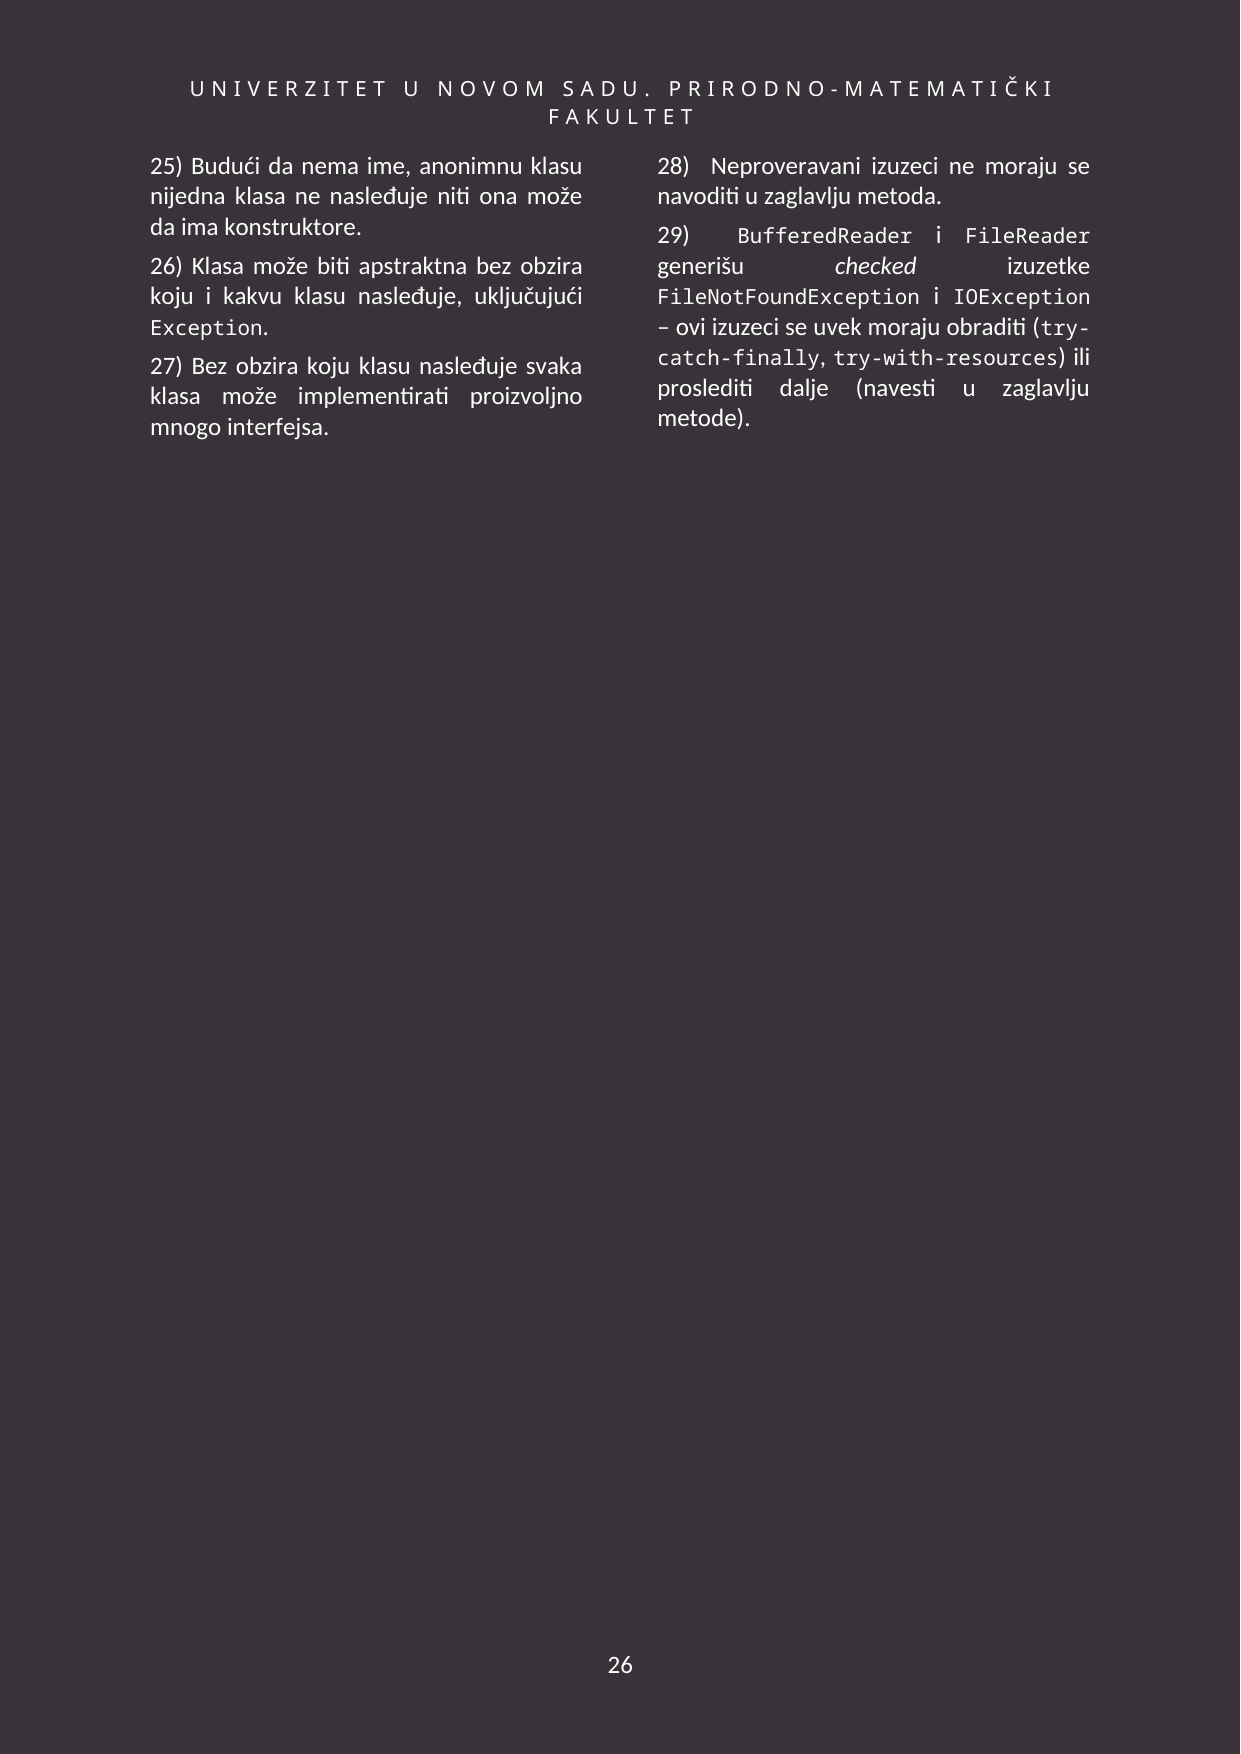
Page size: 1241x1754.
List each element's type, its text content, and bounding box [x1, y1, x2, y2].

text 26) Klasa može biti apstraktna bez obzira koju i kakvu klasu nasleđuje, uključujući Exception. [150, 250, 583, 341]
text 27) Bez obzira koju klasu nasleđuje svaka klasa može implementirati proizvoljno mnogo interfejsa. [150, 350, 583, 441]
text 29) BufferedReader i FileReader generišu checked izuzetke FileNotFoundException i IOException – ovi izuzeci se uvek moraju obraditi (try-catch-finally, try-with-resources) ili proslediti dalje (navesti u zaglavlju metode). [657, 219, 1090, 433]
text 28) Neproveravani izuzeci ne moraju se navoditi u zaglavlju metoda. [657, 150, 1090, 211]
text 25) Budući da nema ime, anonimnu klasu nijedna klasa ne nasleđuje niti ona može da ima konstruktore. [150, 150, 583, 242]
